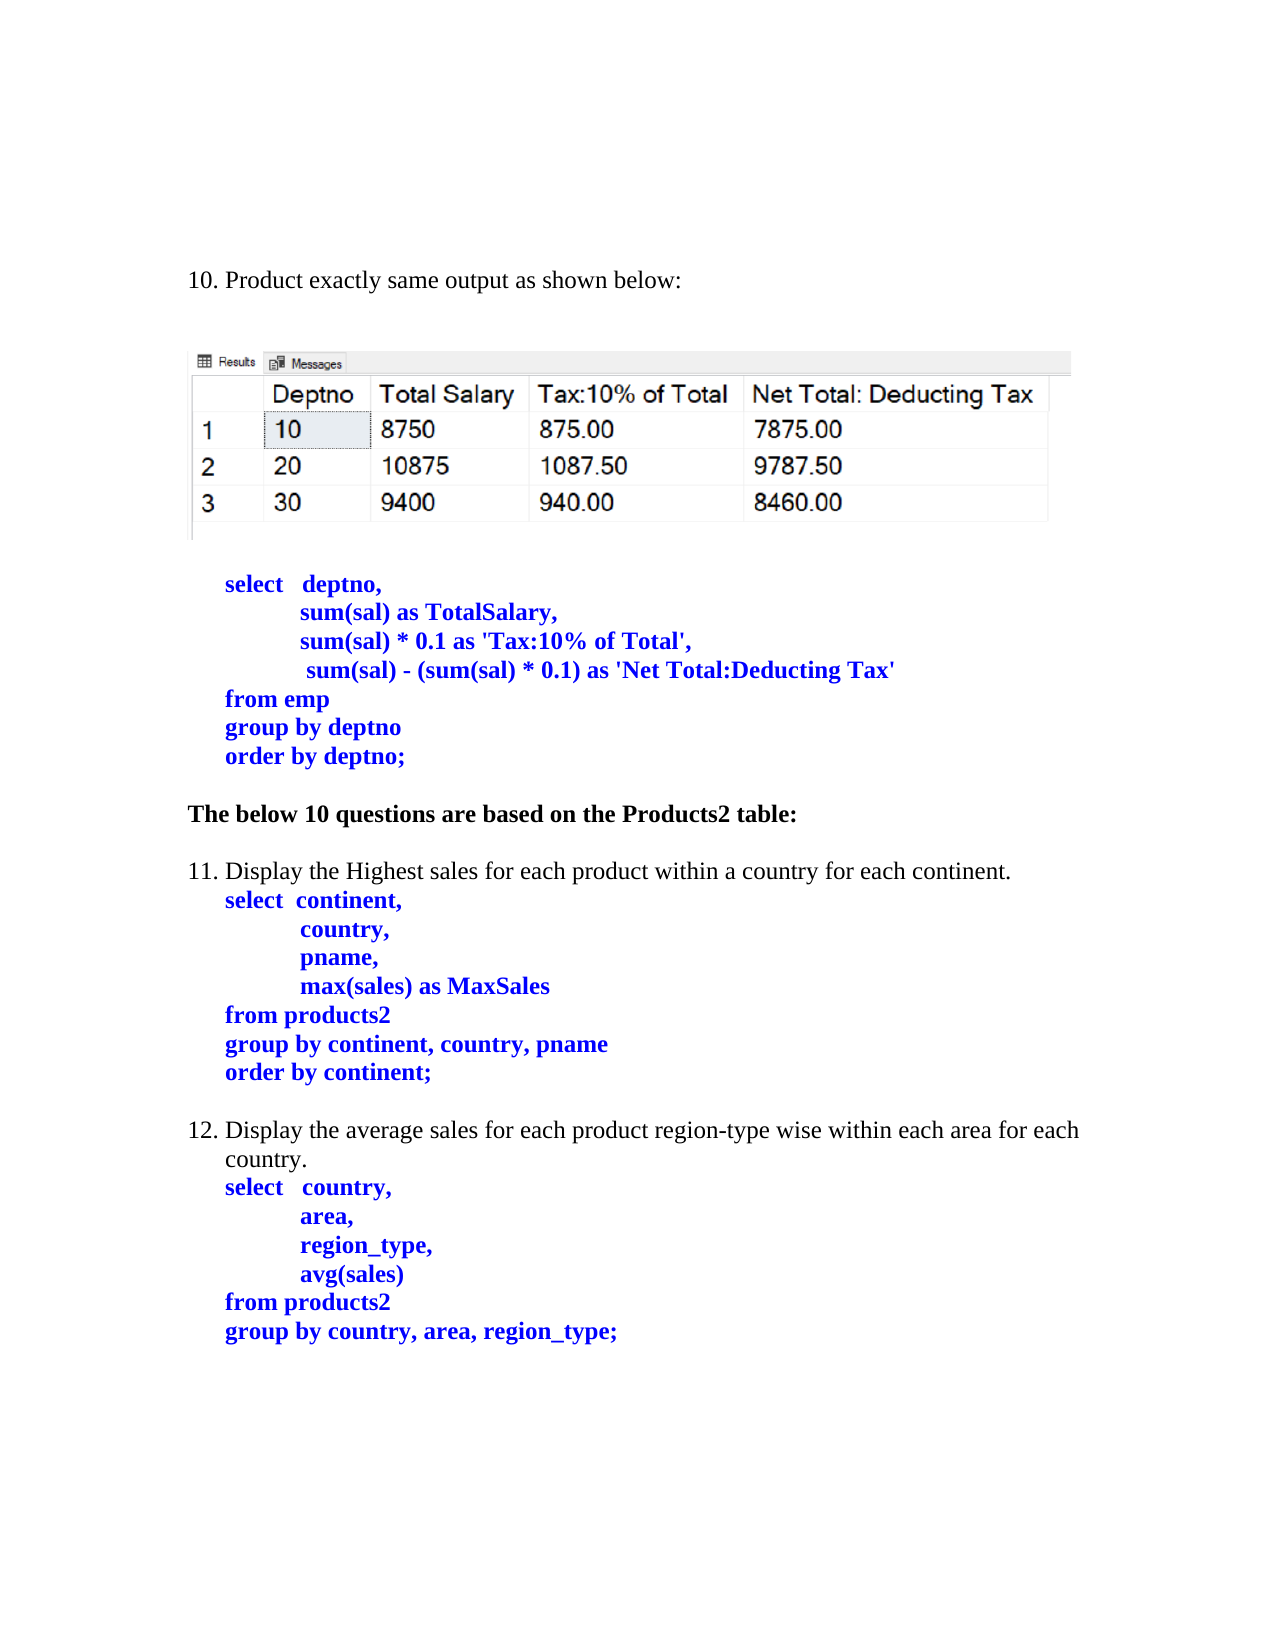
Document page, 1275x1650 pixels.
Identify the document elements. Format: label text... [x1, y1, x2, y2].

text select country, [225, 1172, 1125, 1201]
text The below 10 questions are based on the Products2 table: [187, 799, 1125, 827]
text country, [225, 914, 1125, 942]
text group by deptno [225, 712, 1125, 741]
text from products2 [225, 1000, 1125, 1029]
text area, [225, 1201, 1125, 1230]
text avg(sales) [225, 1259, 1125, 1287]
text sum(sal) as TotalSalary, [225, 597, 1125, 626]
text select continent, [225, 885, 1125, 914]
list Display the Highest sales for each product within a country for each continent. [187, 856, 1125, 885]
text sum(sal) * 0.1 as 'Tax:10% of Total', [300, 626, 1125, 655]
text group by country, area, region_type; [225, 1316, 1125, 1345]
text pname, [225, 942, 1125, 971]
list Display the average sales for each product region-type wise within each area for each country. [187, 1115, 1125, 1172]
text group by continent, country, pname [225, 1029, 1125, 1057]
text max(sales) as MaxSales [225, 971, 1125, 1000]
text sum(sal) - (sum(sal) * 0.1) as 'Net Total:Deducting Tax' [225, 655, 1125, 684]
text from emp [225, 684, 1125, 712]
text from products2 [225, 1287, 1125, 1316]
text order by continent; [150, 1057, 1125, 1086]
text select deptno, [225, 569, 1125, 597]
picture [187, 351, 1072, 540]
list Product exactly same output as shown below: [187, 265, 1125, 294]
text region_type, [225, 1230, 1125, 1259]
text order by deptno; [225, 741, 1125, 770]
